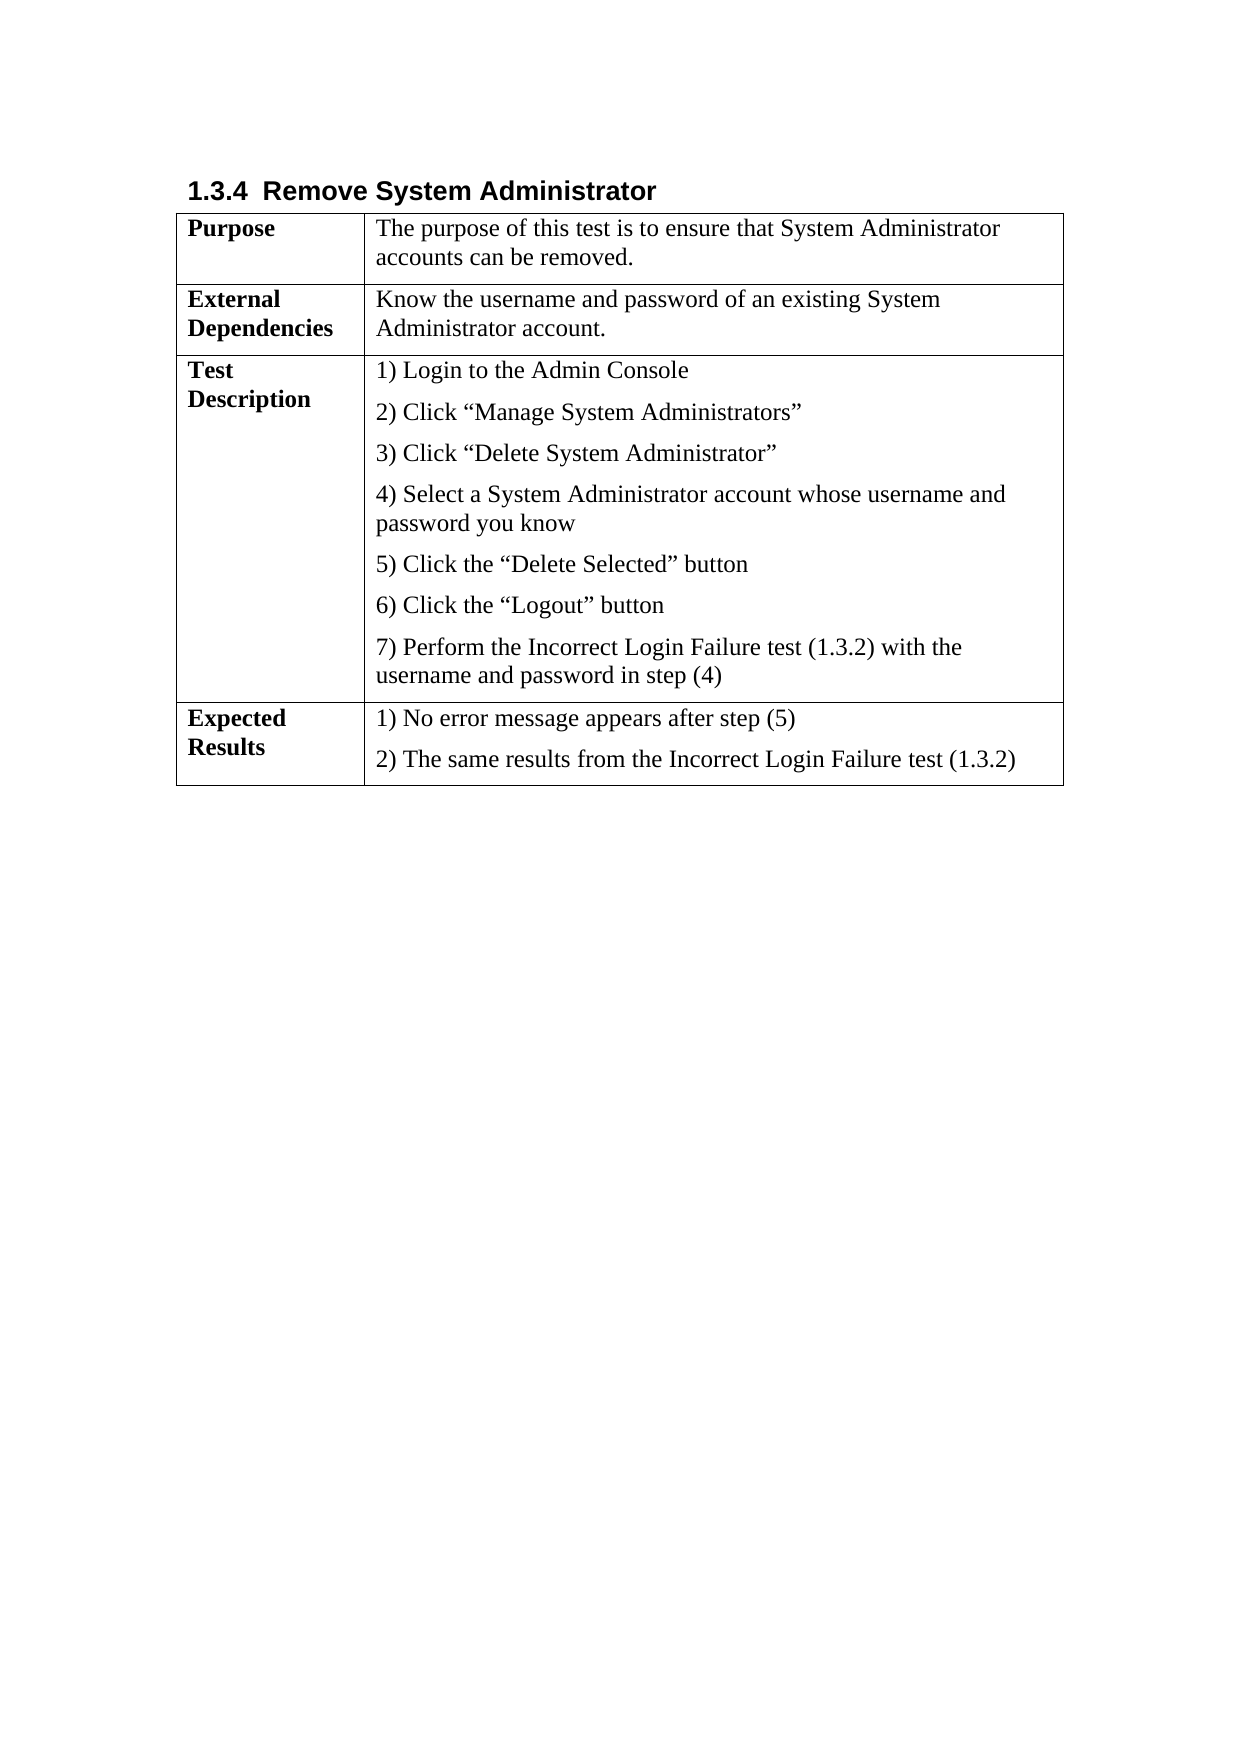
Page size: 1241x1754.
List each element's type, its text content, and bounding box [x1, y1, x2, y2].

table_cell Know the username and password of an existing System Administrator account. [365, 285, 1063, 354]
table_header Purpose [177, 214, 364, 283]
table_header The purpose of this test is to ensure that System Administrator accounts can be removed. [365, 214, 1063, 283]
table_cell 1) No error message appears after step (5) 2) The same results from the Incorrect Login Failure test (1.3.2) [365, 703, 1063, 785]
table_cell 1) Login to the Admin Console 2) Click “Manage System Administrators” 3) Click “Delete System Administrator” 4) Select a System Administrator account whose username and password you know 5) Click the “Delete Selected” button 6) Click the “Logout” button 7) Perform the Incorrect Login Failure test (1.3.2) with the username and password in step (4) [365, 356, 1063, 702]
table_cell Test Description [177, 356, 364, 702]
table_cell External Dependencies [177, 285, 364, 354]
subtitle Remove System Administrator [187, 175, 1053, 206]
table_cell Expected Results [177, 703, 364, 785]
